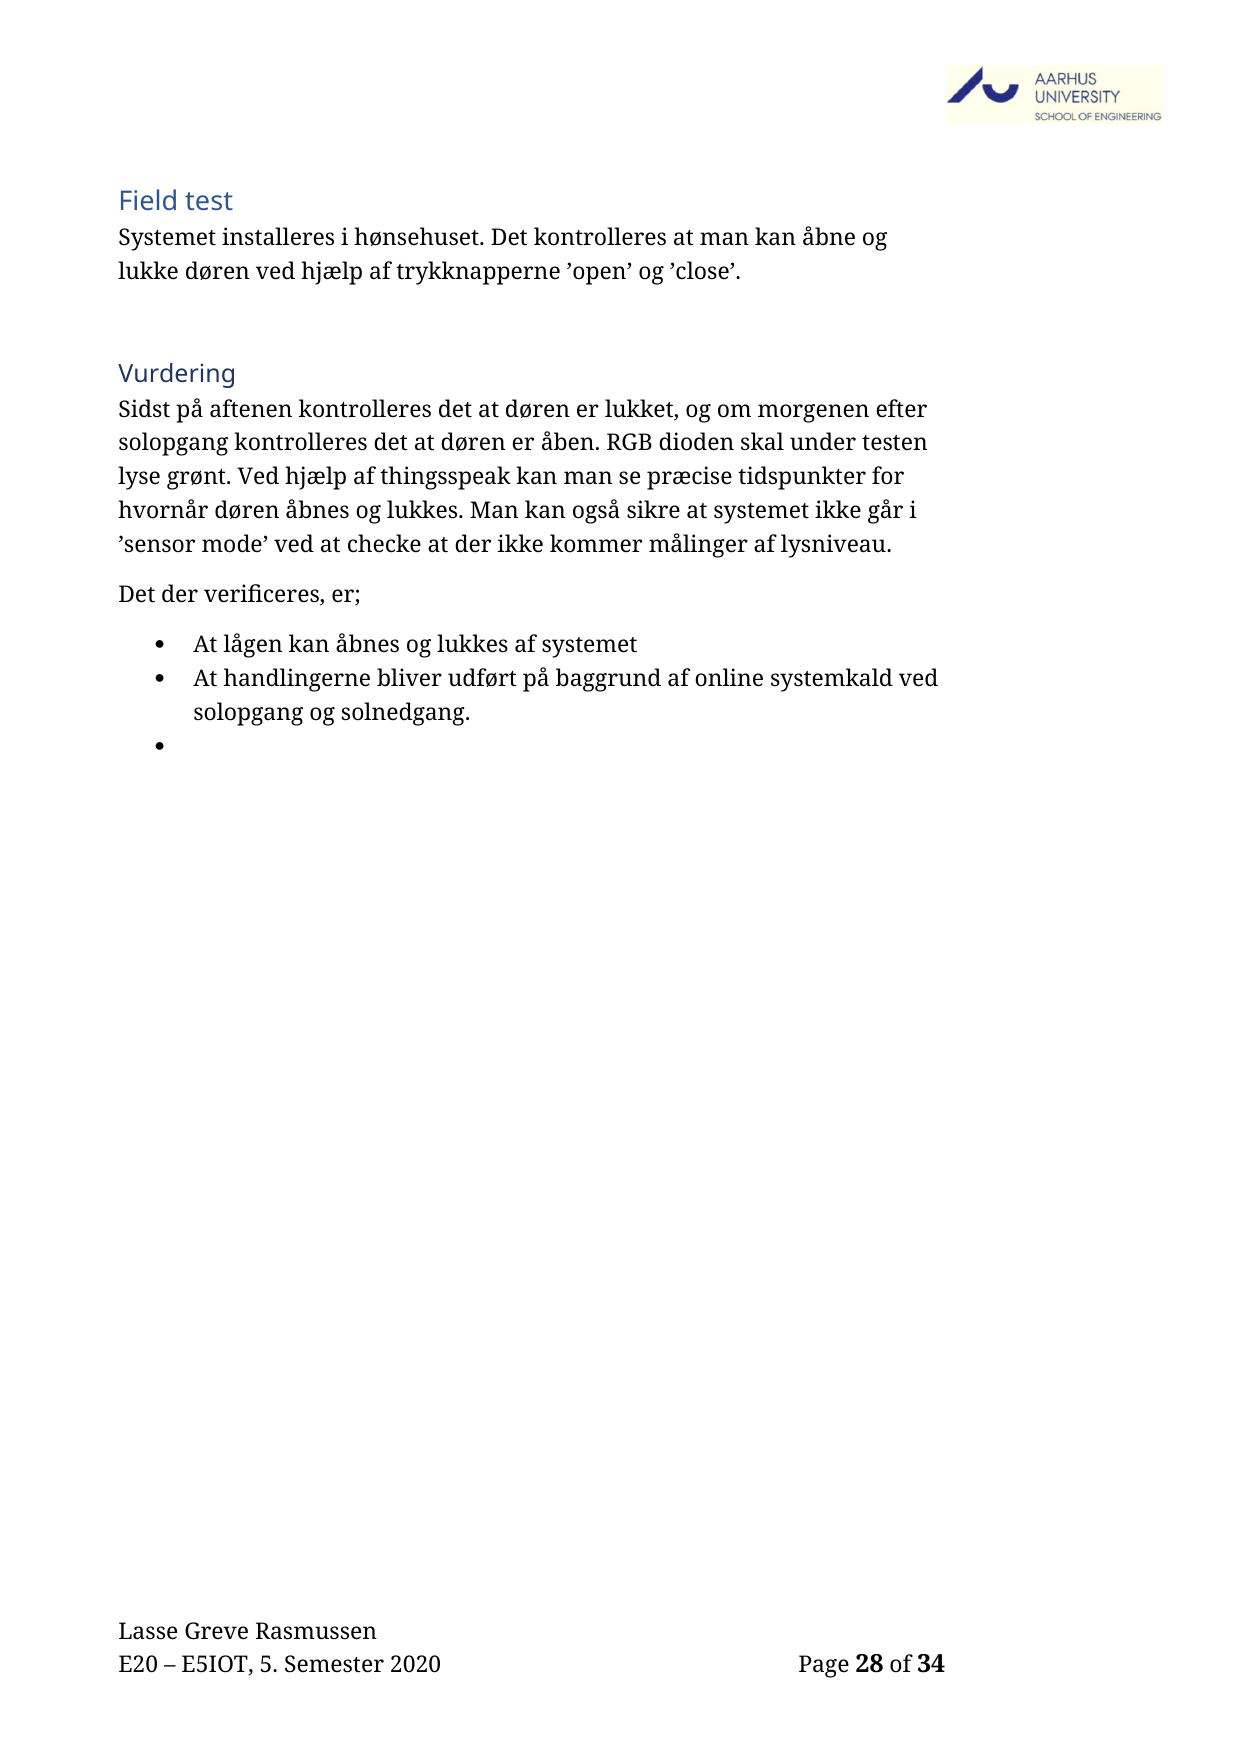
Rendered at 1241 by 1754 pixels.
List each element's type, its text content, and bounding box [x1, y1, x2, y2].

text Det der verificeres, er; [118, 578, 945, 609]
list At handlingerne bliver udført på baggrund af online systemkald ved solopgang og solnedgang. [156, 662, 945, 727]
text Systemet installeres i hønsehuset. Det kontrolleres at man kan åbne og lukke døren ved hjælp af trykknapperne ’open’ og ’close’. [118, 221, 945, 286]
list At lågen kan åbnes og lukkes af systemet [156, 628, 945, 659]
subtitle Vurdering [118, 356, 945, 390]
text Sidst på aftenen kontrolleres det at døren er lukket, og om morgenen efter solopgang kontrolleres det at døren er åben. RGB dioden skal under testen lyse grønt. Ved hjælp af thingsspeak kan man se præcise tidspunkter for hvornår døren åbnes og lukkes. Man kan også sikre at systemet ikke går i ’sensor mode’ ved at checke at der ikke kommer målinger af lysniveau. [118, 392, 945, 559]
subtitle Field test [118, 181, 945, 218]
picture [944, 46, 1164, 136]
